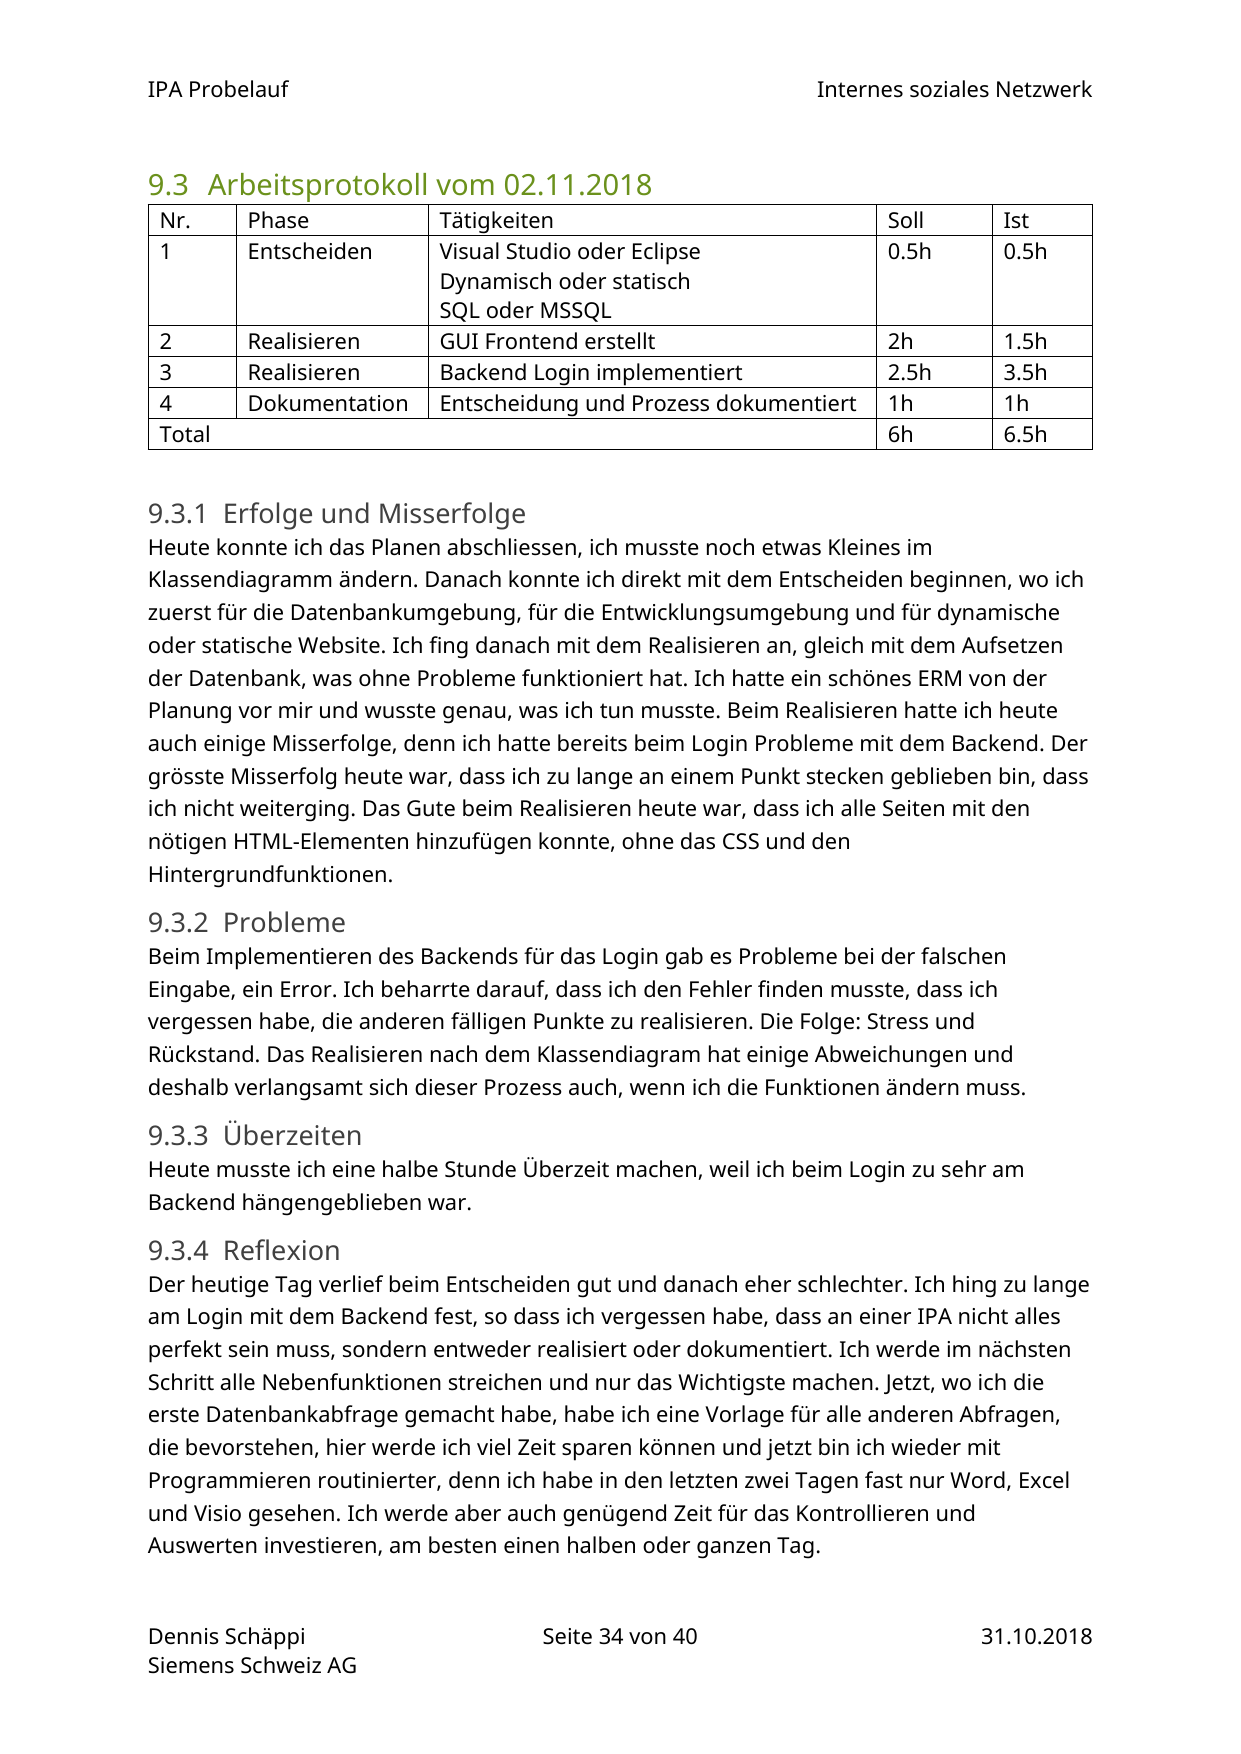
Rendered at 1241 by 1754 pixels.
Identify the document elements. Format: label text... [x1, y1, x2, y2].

table_cell 2 [149, 326, 236, 356]
table_cell Total [149, 419, 876, 448]
subtitle Überzeiten [148, 1117, 1093, 1154]
subtitle Arbeitsprotokoll vom 02.11.2018 [148, 164, 1093, 204]
table_cell Visual Studio oder Eclipse Dynamisch oder statisch SQL oder MSSQL [429, 236, 876, 325]
text Der heutige Tag verlief beim Entscheiden gut und danach eher schlechter. Ich hing zu lange am Login mit dem Backend fest, so dass ich vergessen habe, dass an einer IPA nicht alles perfekt sein muss, sondern entweder realisiert oder dokumentiert. Ich werde im nächsten Schritt alle Nebenfunktionen streichen und nur das Wichtigste machen. Jetzt, wo ich die erste Datenbankabfrage gemacht habe, habe ich eine Vorlage für alle anderen Abfragen, die bevorstehen, hier werde ich viel Zeit sparen können und jetzt bin ich wieder mit Programmieren routinierter, denn ich habe in den letzten zwei Tagen fast nur Word, Excel und Visio gesehen. Ich werde aber auch genügend Zeit für das Kontrollieren und Auswerten investieren, am besten einen halben oder ganzen Tag. [148, 1268, 1093, 1560]
table_cell Dokumentation [237, 388, 428, 418]
table_cell 3.5h [993, 357, 1092, 387]
table_cell 0.5h [877, 236, 992, 325]
table_header Phase [237, 205, 428, 235]
table_cell GUI Frontend erstellt [429, 326, 876, 356]
table_header Nr. [149, 205, 236, 235]
table_cell Entscheidung und Prozess dokumentiert [429, 388, 876, 418]
table_cell 2.5h [877, 357, 992, 387]
table_header Ist [993, 205, 1092, 235]
table_cell Backend Login implementiert [429, 357, 876, 387]
subtitle Reflexion [148, 1232, 1093, 1268]
text Heute musste ich eine halbe Stunde Überzeit machen, weil ich beim Login zu sehr am Backend hängengeblieben war. [148, 1154, 1093, 1216]
table_cell 1h [877, 388, 992, 418]
text Beim Implementieren des Backends für das Login gab es Probleme bei der falschen Eingabe, ein Error. Ich beharrte darauf, dass ich den Fehler finden musste, dass ich vergessen habe, die anderen fälligen Punkte zu realisieren. Die Folge: Stress und Rückstand. Das Realisieren nach dem Klassendiagram hat einige Abweichungen und deshalb verlangsamt sich dieser Prozess auch, wenn ich die Funktionen ändern muss. [148, 941, 1093, 1101]
table_cell 0.5h [993, 236, 1092, 325]
table_cell Realisieren [237, 357, 428, 387]
table_header Soll [877, 205, 992, 235]
table_cell 1 [149, 236, 236, 325]
subtitle Erfolge und Misserfolge [148, 495, 1093, 532]
table_cell Entscheiden [237, 236, 428, 325]
table_cell 6h [877, 419, 992, 448]
table_cell Realisieren [237, 326, 428, 356]
text Heute konnte ich das Planen abschliessen, ich musste noch etwas Kleines im Klassendiagramm ändern. Danach konnte ich direkt mit dem Entscheiden beginnen, wo ich zuerst für die Datenbankumgebung, für die Entwicklungsumgebung und für dynamische oder statische Website. Ich fing danach mit dem Realisieren an, gleich mit dem Aufsetzen der Datenbank, was ohne Probleme funktioniert hat. Ich hatte ein schönes ERM von der Planung vor mir und wusste genau, was ich tun musste. Beim Realisieren hatte ich heute auch einige Misserfolge, denn ich hatte bereits beim Login Probleme mit dem Backend. Der grösste Misserfolg heute war, dass ich zu lange an einem Punkt stecken geblieben bin, dass ich nicht weiterging. Das Gute beim Realisieren heute war, dass ich alle Seiten mit den nötigen HTML-Elementen hinzufügen konnte, ohne das CSS und den Hintergrundfunktionen. [148, 532, 1093, 888]
table_cell 1h [993, 388, 1092, 418]
table_cell 4 [149, 388, 236, 418]
table_header Tätigkeiten [429, 205, 876, 235]
table_cell 6.5h [993, 419, 1092, 448]
table_cell 1.5h [993, 326, 1092, 356]
table_cell 3 [149, 357, 236, 387]
table_cell 2h [877, 326, 992, 356]
subtitle Probleme [148, 904, 1093, 941]
